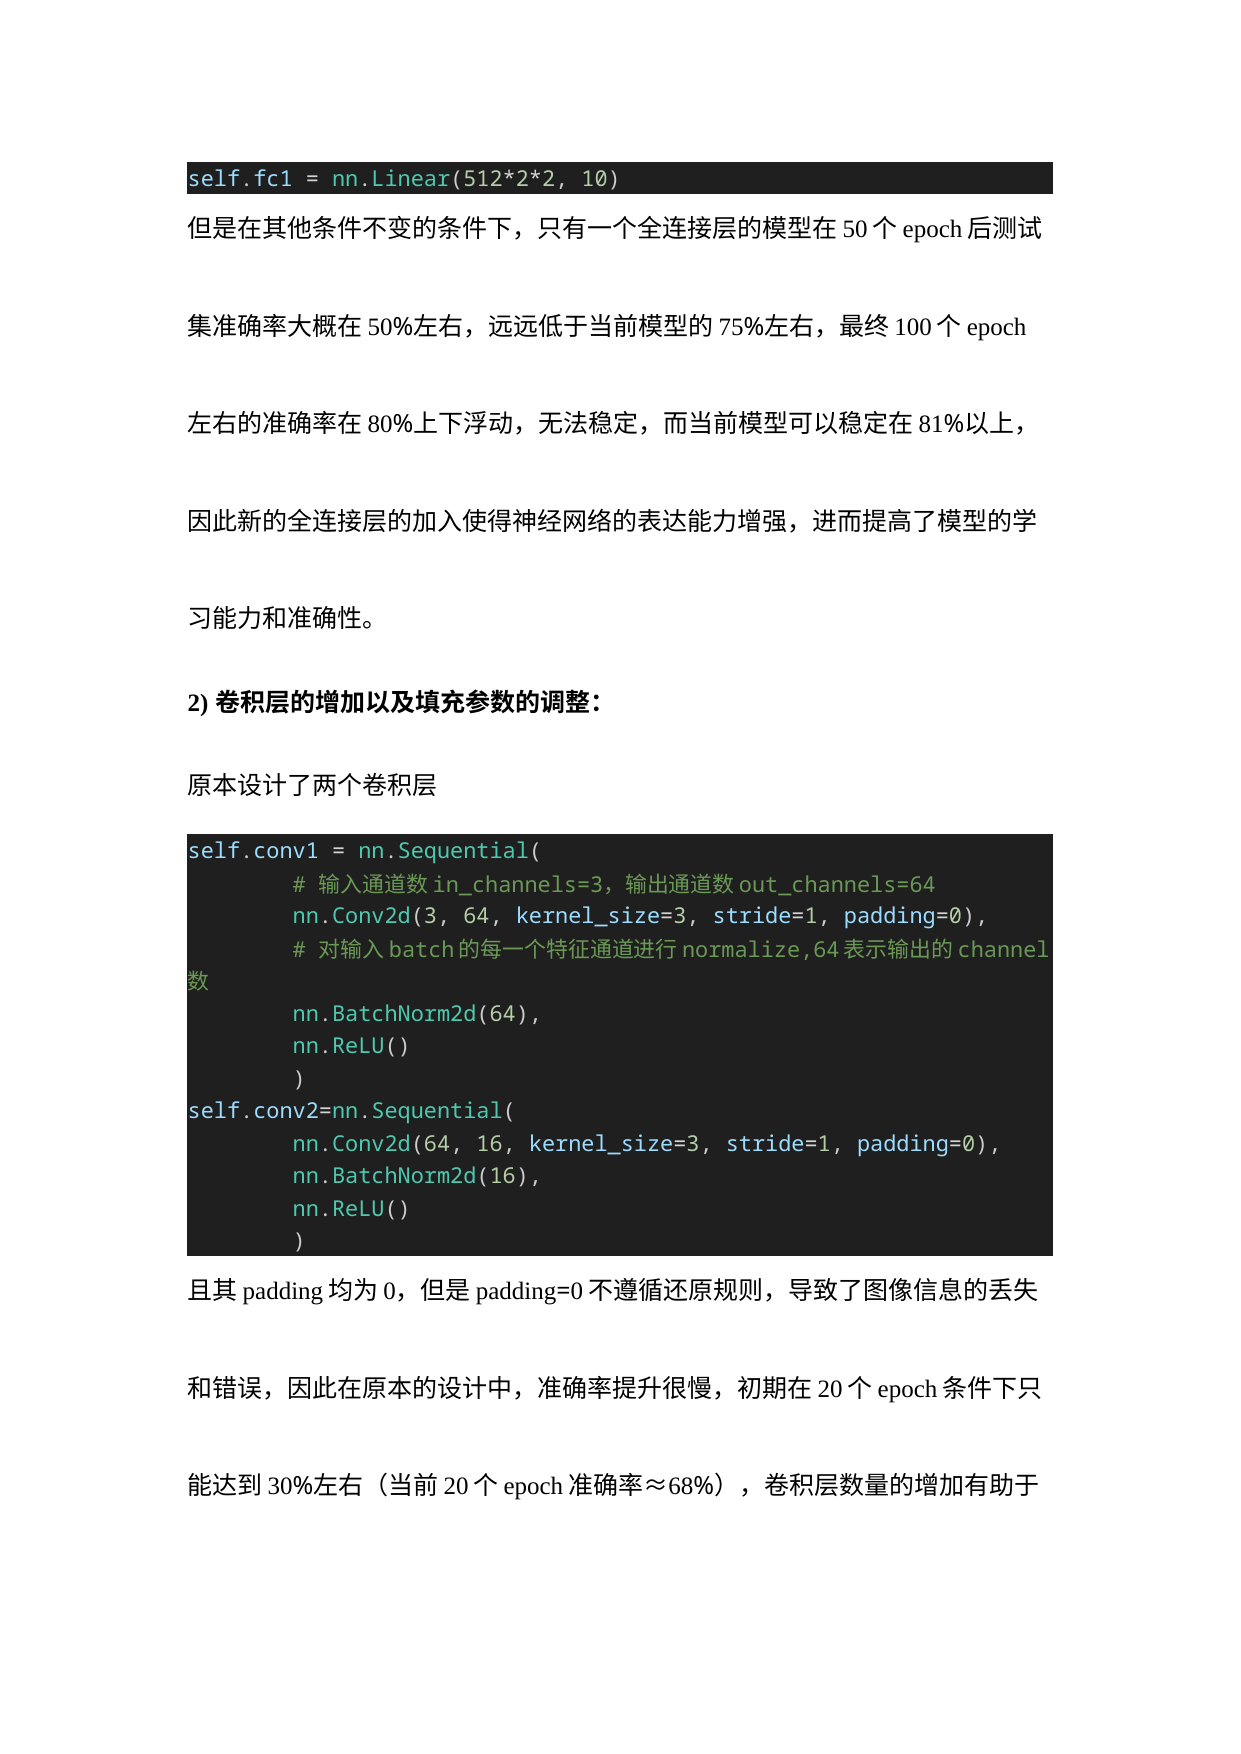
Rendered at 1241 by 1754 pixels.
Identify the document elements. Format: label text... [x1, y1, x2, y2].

text self.conv1 = nn.Sequential( [187, 834, 1053, 866]
text self.conv2=nn.Sequential( [187, 1094, 1053, 1126]
text 但是在其他条件不变的条件下，只有一个全连接层的模型在50个epoch后测试集准确率大概在50%左右，远远低于当前模型的75%左右，最终100个epoch左右的准确率在80%上下浮动，无法稳定，而当前模型可以稳定在81%以上，因此新的全连接层的加入使得神经网络的表达能力增强，进而提高了模型的学习能力和准确性。 [187, 194, 1053, 649]
text ) [187, 1061, 1053, 1094]
text nn.BatchNorm2d(16), [187, 1159, 1053, 1191]
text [187, 1256, 1053, 1516]
text 原本设计了两个卷积层 [187, 751, 1053, 816]
text 2) 卷积层的增加以及填充参数的调整： [187, 668, 1053, 733]
text nn.ReLU() [187, 1191, 1053, 1224]
text ) [187, 1224, 1053, 1256]
text # 输入通道数in_channels=3，输出通道数out_channels=64 [187, 866, 1053, 899]
text # 对输入batch的每一个特征通道进行normalize,64表示输出的channel数 [187, 931, 1053, 996]
text nn.ReLU() [187, 1029, 1053, 1061]
text nn.Conv2d(3, 64, kernel_size=3, stride=1, padding=0), [187, 899, 1053, 931]
text nn.Conv2d(64, 16, kernel_size=3, stride=1, padding=0), [187, 1126, 1053, 1159]
text self.fc1 = nn.Linear(512*2*2, 10) [187, 162, 1053, 194]
text nn.BatchNorm2d(64), [187, 996, 1053, 1029]
